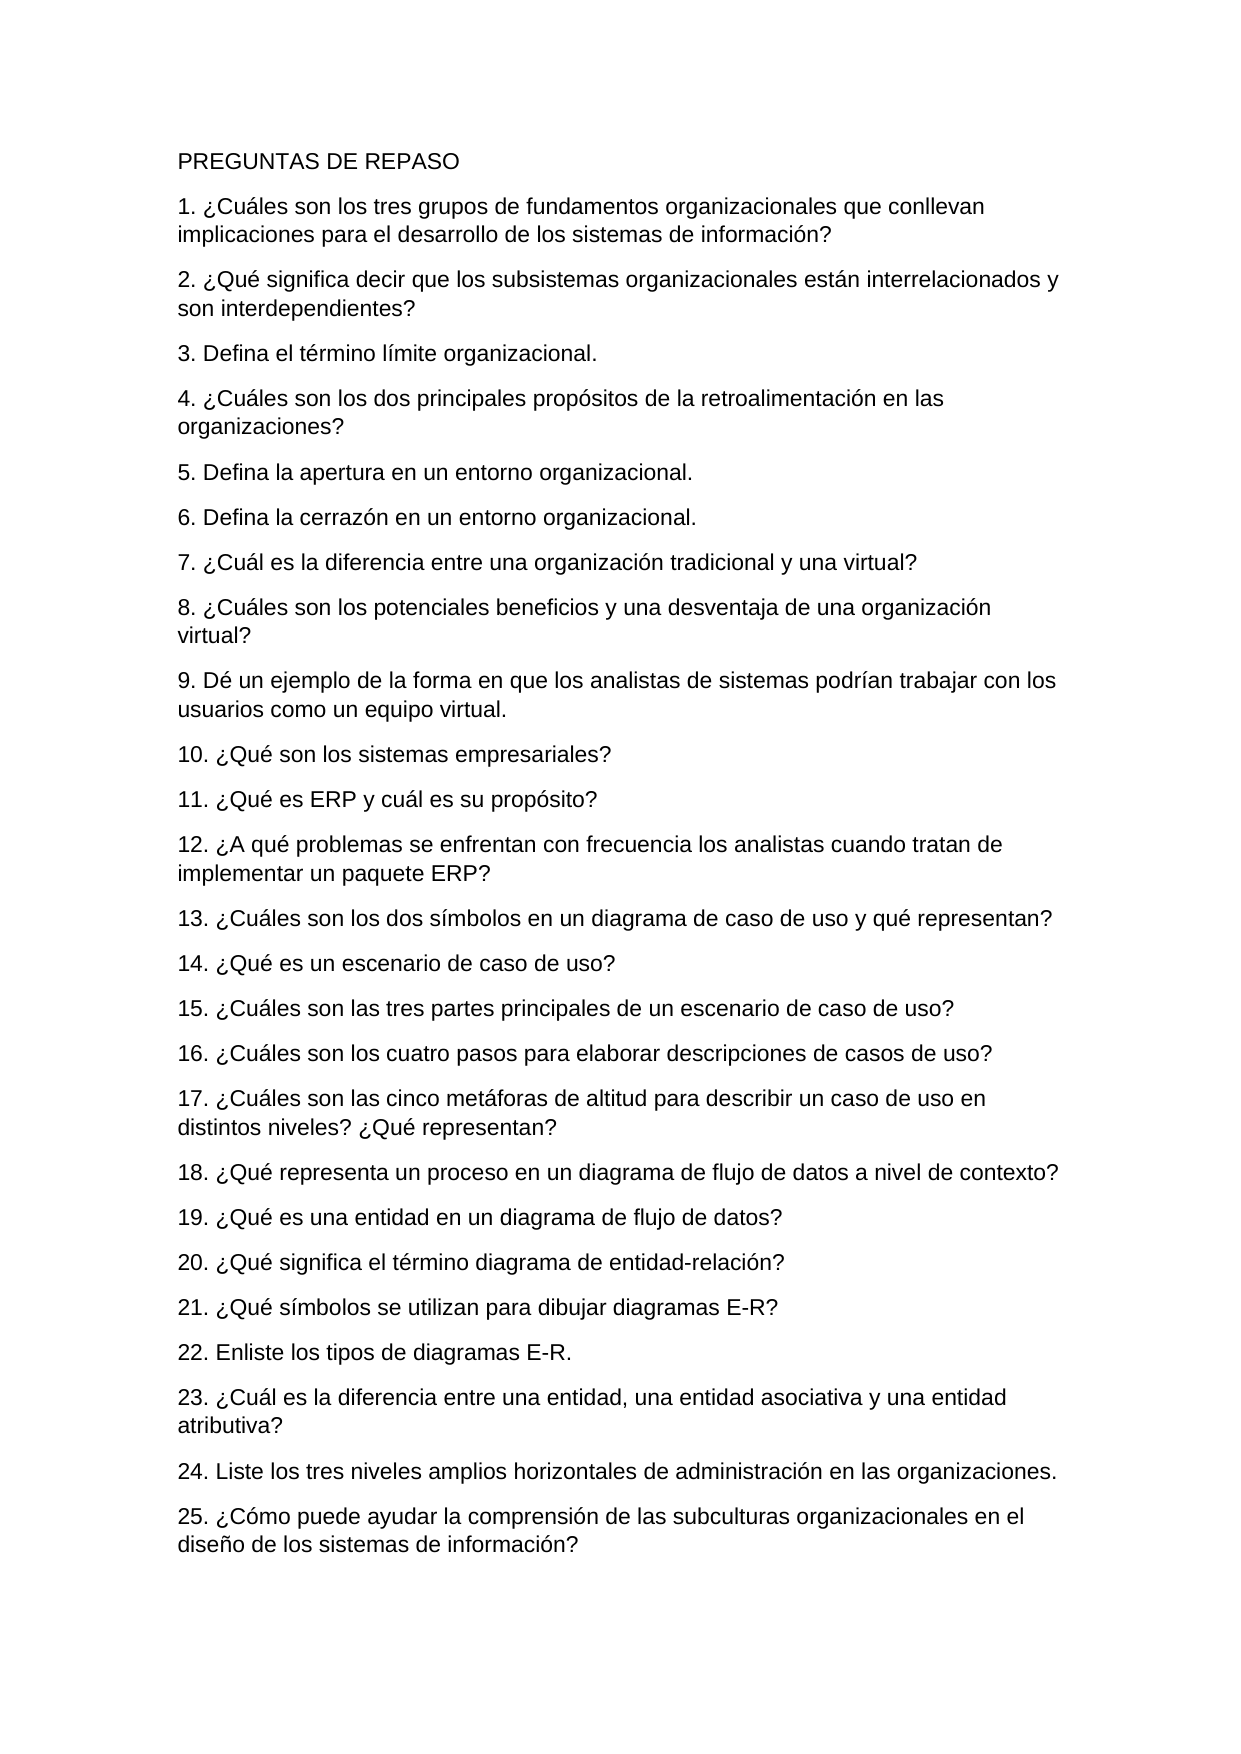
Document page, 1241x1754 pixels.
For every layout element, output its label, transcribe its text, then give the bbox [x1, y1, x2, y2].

text 2. ¿Qué significa decir que los subsistemas organizacionales están interrelacionados y son interdependientes? [177, 266, 1063, 321]
text 13. ¿Cuáles son los dos símbolos en un diagrama de caso de uso y qué representan? [177, 904, 1063, 931]
text 4. ¿Cuáles son los dos principales propósitos de la retroalimentación en las organizaciones? [177, 385, 1063, 440]
text 18. ¿Qué representa un proceso en un diagrama de flujo de datos a nivel de contexto? [177, 1158, 1063, 1185]
text 1. ¿Cuáles son los tres grupos de fundamentos organizacionales que conllevan implicaciones para el desarrollo de los sistemas de información? [177, 193, 1063, 247]
text 12. ¿A qué problemas se enfrentan con frecuencia los analistas cuando tratan de implementar un paquete ERP? [177, 831, 1063, 886]
text 6. Defina la cerrazón en un entorno organizacional. [177, 503, 1063, 530]
text 24. Liste los tres niveles amplios horizontales de administración en las organizaciones. [177, 1458, 1063, 1484]
text 21. ¿Qué símbolos se utilizan para dibujar diagramas E-R? [177, 1294, 1063, 1320]
text 22. Enliste los tipos de diagramas E-R. [177, 1339, 1063, 1365]
text 20. ¿Qué significa el término diagrama de entidad-relación? [177, 1249, 1063, 1275]
text 3. Defina el término límite organizacional. [177, 340, 1063, 366]
text 23. ¿Cuál es la diferencia entre una entidad, una entidad asociativa y una entidad atributiva? [177, 1384, 1063, 1439]
text 25. ¿Cómo puede ayudar la comprensión de las subculturas organizacionales en el diseño de los sistemas de información? [177, 1503, 1063, 1557]
text 5. Defina la apertura en un entorno organizacional. [177, 458, 1063, 485]
text 10. ¿Qué son los sistemas empresariales? [177, 741, 1063, 767]
text 15. ¿Cuáles son las tres partes principales de un escenario de caso de uso? [177, 995, 1063, 1021]
text 19. ¿Qué es una entidad en un diagrama de flujo de datos? [177, 1204, 1063, 1230]
text 7. ¿Cuál es la diferencia entre una organización tradicional y una virtual? [177, 549, 1063, 575]
text 14. ¿Qué es un escenario de caso de uso? [177, 950, 1063, 976]
text PREGUNTAS DE REPASO [177, 148, 1063, 174]
text 11. ¿Qué es ERP y cuál es su propósito? [177, 786, 1063, 812]
text 16. ¿Cuáles son los cuatro pasos para elaborar descripciones de casos de uso? [177, 1040, 1063, 1066]
text 17. ¿Cuáles son las cinco metáforas de altitud para describir un caso de uso en distintos niveles? ¿Qué representan? [177, 1085, 1063, 1140]
text 9. Dé un ejemplo de la forma en que los analistas de sistemas podrían trabajar con los usuarios como un equipo virtual. [177, 667, 1063, 722]
text 8. ¿Cuáles son los potenciales beneficios y una desventaja de una organización virtual? [177, 594, 1063, 648]
